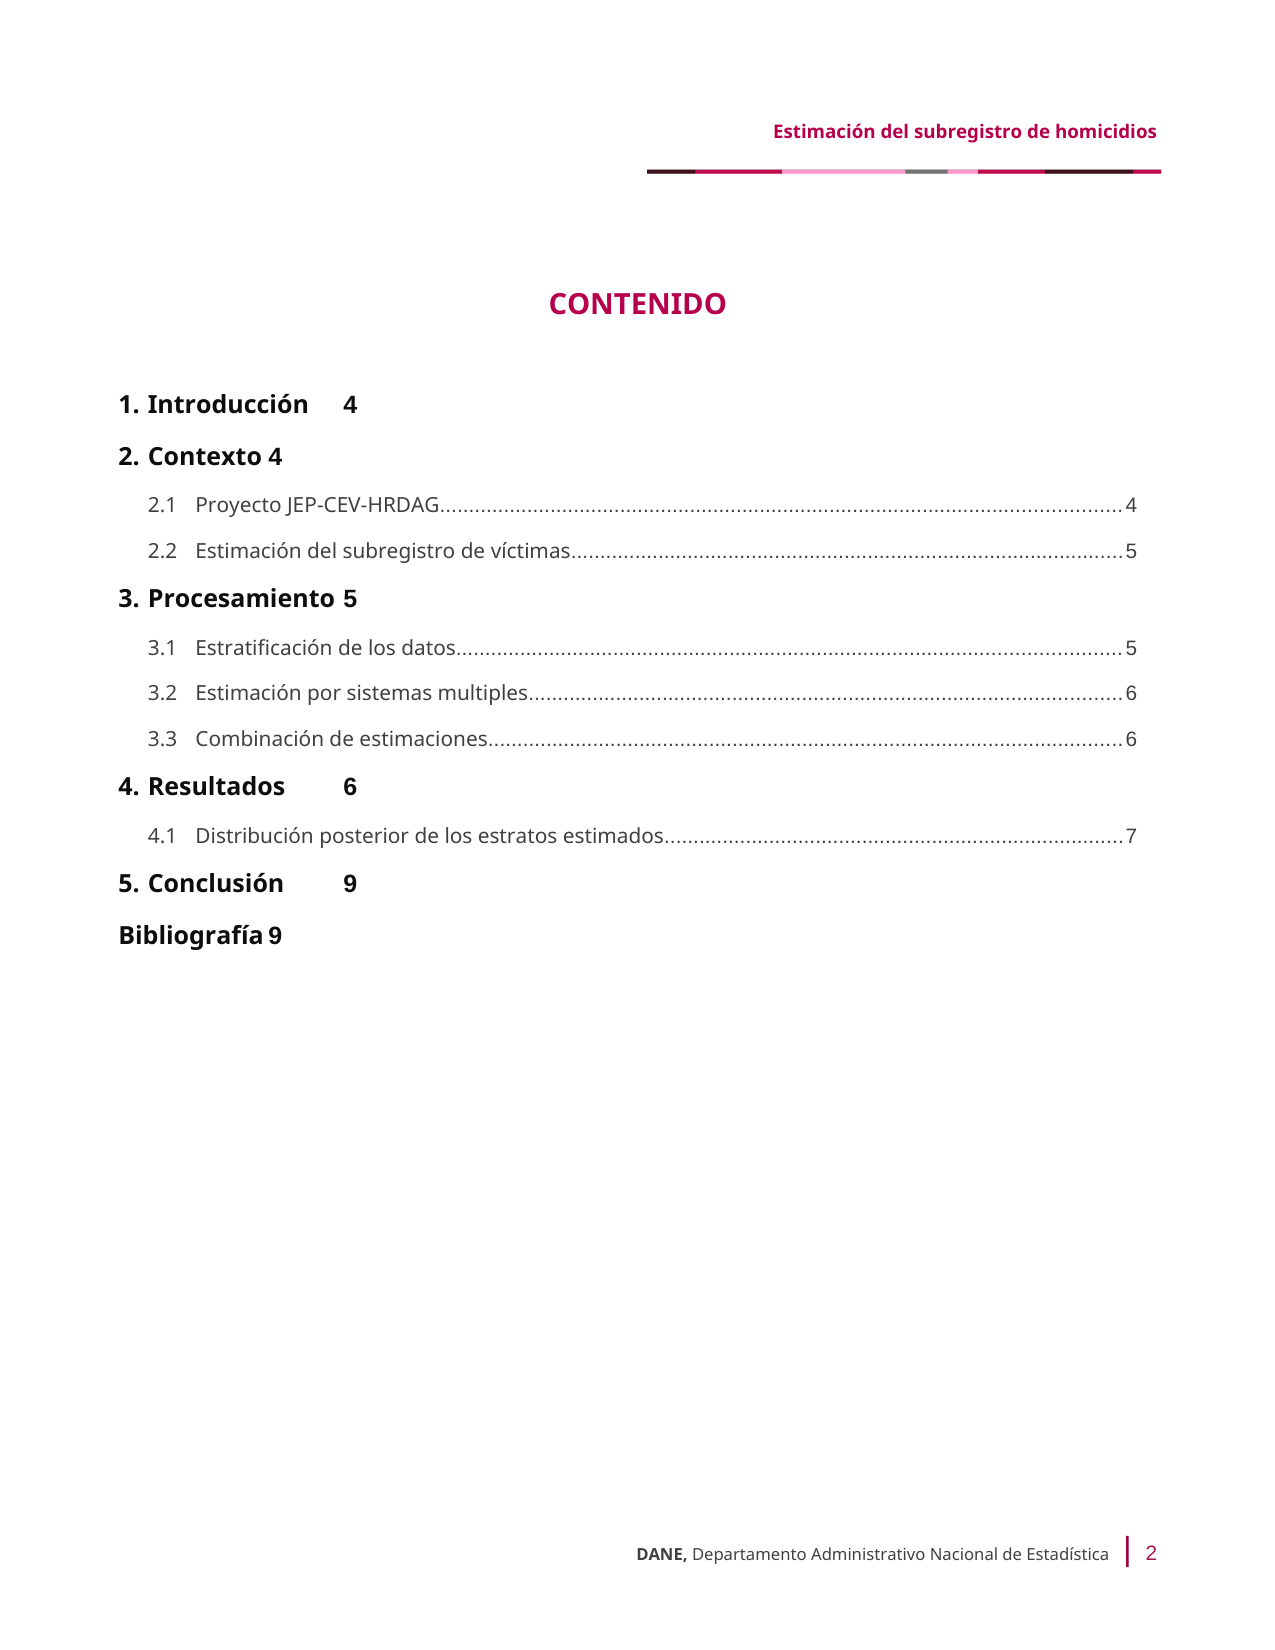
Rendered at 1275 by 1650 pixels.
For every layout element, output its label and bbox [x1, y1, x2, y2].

picture [637, 161, 1169, 182]
